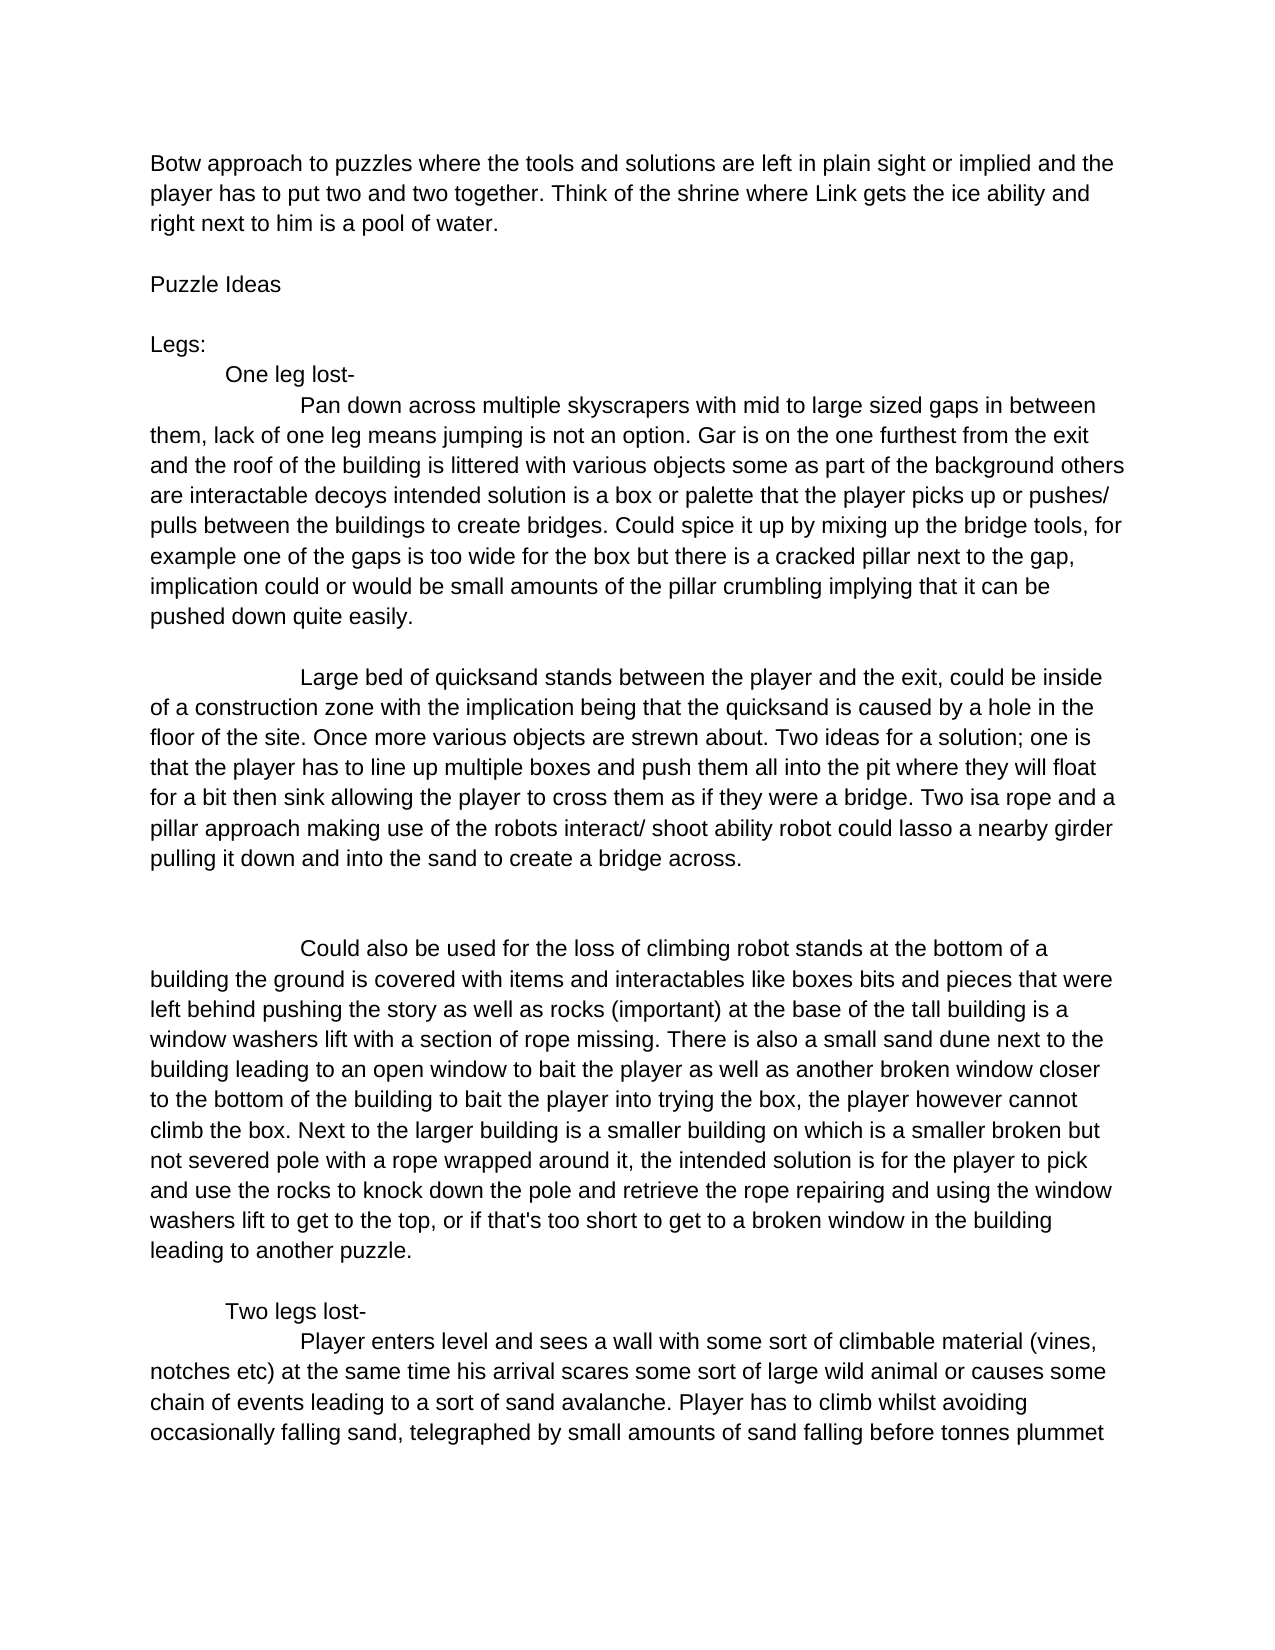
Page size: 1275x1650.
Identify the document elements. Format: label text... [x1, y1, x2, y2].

text Large bed of quicksand stands between the player and the exit, could be inside of a construction zone with the implication being that the quicksand is caused by a hole in the floor of the site. Once more various objects are strewn about. Two ideas for a solution; one is that the player has to line up multiple boxes and push them all into the pit where they will float for a bit then sink allowing the player to cross them as if they were a bridge. Two isa rope and a pillar approach making use of the robots interact/ shoot ability robot could lasso a nearby girder pulling it down and into the sand to create a bridge across. [150, 663, 1125, 871]
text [150, 1328, 1125, 1445]
text One leg lost- [150, 361, 1125, 388]
text Puzzle Ideas [150, 271, 1125, 297]
text Pan down across multiple skyscrapers with mid to large sized gaps in between them, lack of one leg means jumping is not an option. Gar is on the one furthest from the exit and the roof of the building is littered with various objects some as part of the background others are interactable decoys intended solution is a box or palette that the player picks up or pushes/ pulls between the buildings to create bridges. Could spice it up by mixing up the bridge tools, for example one of the gaps is too wide for the box but there is a cracked pillar next to the gap, implication could or would be small amounts of the pillar crumbling implying that it can be pushed down quite easily. [150, 392, 1125, 629]
text Could also be used for the loss of climbing robot stands at the bottom of a building the ground is covered with items and interactables like boxes bits and pieces that were left behind pushing the story as well as rocks (important) at the base of the tall building is a window washers lift with a section of rope missing. There is also a small sand dune next to the building leading to an open window to bait the player as well as another broken window closer to the bottom of the building to bait the player into trying the box, the player however cannot climb the box. Next to the larger building is a smaller building on which is a smaller broken but not severed pole with a rope wrapped around it, the intended solution is for the player to pick and use the rocks to knock down the pole and retrieve the rope repairing and using the window washers lift to get to the top, or if that's too short to get to a broken window in the building leading to another puzzle. [150, 935, 1125, 1264]
text Two legs lost- [150, 1298, 1125, 1324]
text Botw approach to puzzles where the tools and solutions are left in plain sight or implied and the player has to put two and two together. Think of the shrine where Link gets the ice ability and right next to him is a pool of water. [150, 150, 1125, 237]
text Legs: [150, 331, 1125, 358]
